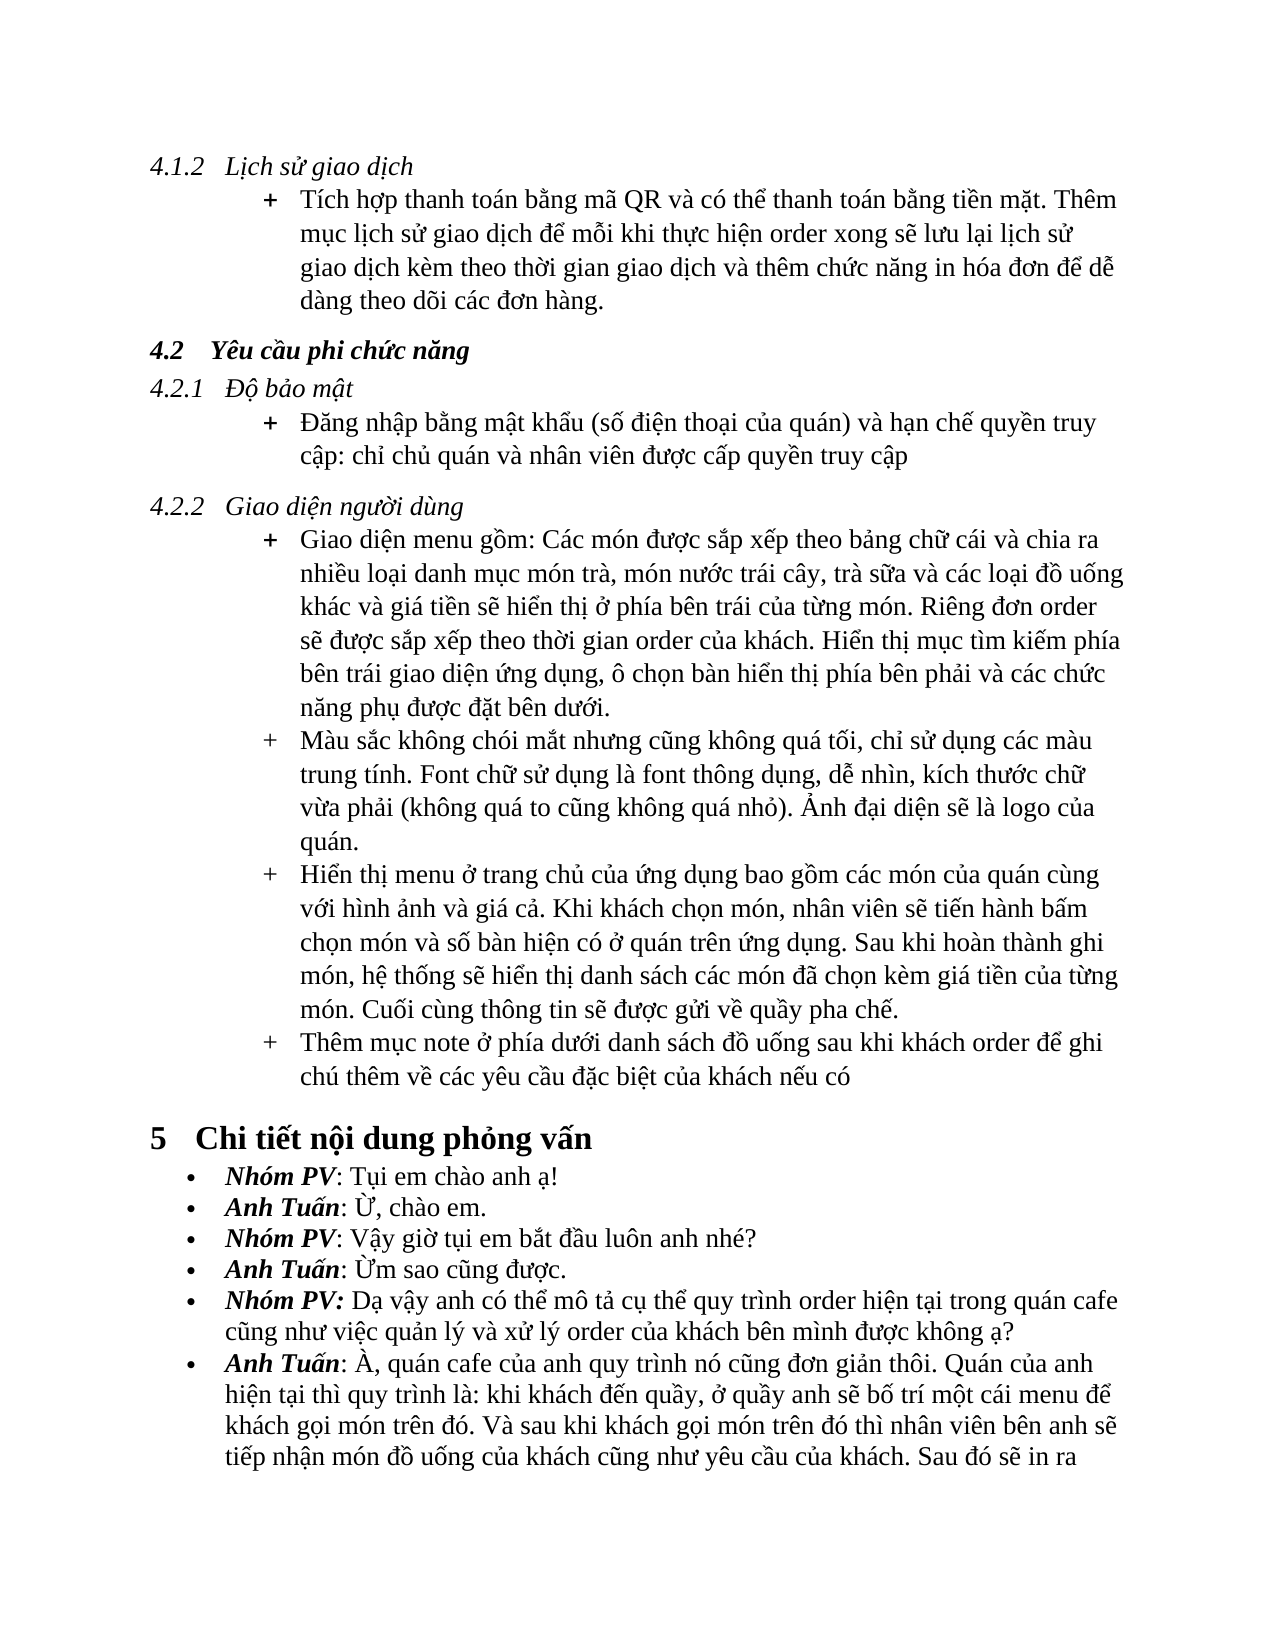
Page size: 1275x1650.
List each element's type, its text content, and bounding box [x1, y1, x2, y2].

list Anh Tuấn: Ừ, chào em. [187, 1191, 1125, 1222]
list Thêm mục note ở phía dưới danh sách đồ uống sau khi khách order để ghi chú thêm về các yêu cầu đặc biệt của khách nếu có [262, 1026, 1125, 1091]
subtitle Yêu cầu phi chức năng [150, 334, 1125, 366]
subtitle Lịch sử giao dịch [150, 150, 1125, 181]
list Hiển thị menu ở trang chủ của ứng dụng bao gồm các món của quán cùng với hình ảnh và giá cả. Khi khách chọn món, nhân viên sẽ tiến hành bấm chọn món và số bàn hiện có ở quán trên ứng dụng. Sau khi hoàn thành ghi món, hệ thống sẽ hiển thị danh sách các món đã chọn kèm giá tiền của từng món. Cuối cùng thông tin sẽ được gửi về quầy pha chế. [262, 859, 1125, 1024]
list Tích hợp thanh toán bằng mã QR và có thể thanh toán bằng tiền mặt. Thêm mục lịch sử giao dịch để mỗi khi thực hiện order xong sẽ lưu lại lịch sử giao dịch kèm theo thời gian giao dịch và thêm chức năng in hóa đơn để dễ dàng theo dõi các đơn hàng. [262, 183, 1125, 315]
subtitle Giao diện người dùng [150, 489, 1125, 521]
list Màu sắc không chói mắt nhưng cũng không quá tối, chỉ sử dụng các màu trung tính. Font chữ sử dụng là font thông dụng, dễ nhìn, kích thước chữ vừa phải (không quá to cũng không quá nhỏ). Ảnh đại diện sẽ là logo của quán. [262, 724, 1125, 856]
list Nhóm PV: Vậy giờ tụi em bắt đầu luôn anh nhé? [187, 1222, 1125, 1253]
list Đăng nhập bằng mật khẩu (số điện thoại của quán) và hạn chế quyền truy cập: chỉ chủ quán và nhân viên được cấp quyền truy cập [262, 406, 1125, 471]
list Nhóm PV: Dạ vậy anh có thể mô tả cụ thể quy trình order hiện tại trong quán cafe cũng như việc quản lý và xử lý order của khách bên mình được không ạ? [187, 1284, 1125, 1347]
list Giao diện menu gồm: Các món được sắp xếp theo bảng chữ cái và chia ra nhiều loại danh mục món trà, món nước trái cây, trà sữa và các loại đồ uống khác và giá tiền sẽ hiển thị ở phía bên trái của từng món. Riêng đơn order sẽ được sắp xếp theo thời gian order của khách. Hiển thị mục tìm kiếm phía bên trái giao diện ứng dụng, ô chọn bàn hiển thị phía bên phải và các chức năng phụ được đặt bên dưới. [262, 523, 1125, 722]
subtitle Độ bảo mật [150, 372, 1125, 403]
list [187, 1347, 1125, 1471]
subtitle Chi tiết nội dung phỏng vấn [150, 1118, 1125, 1157]
list Nhóm PV: Tụi em chào anh ạ! [187, 1160, 1125, 1191]
list Anh Tuấn: Ừm sao cũng được. [187, 1253, 1125, 1284]
